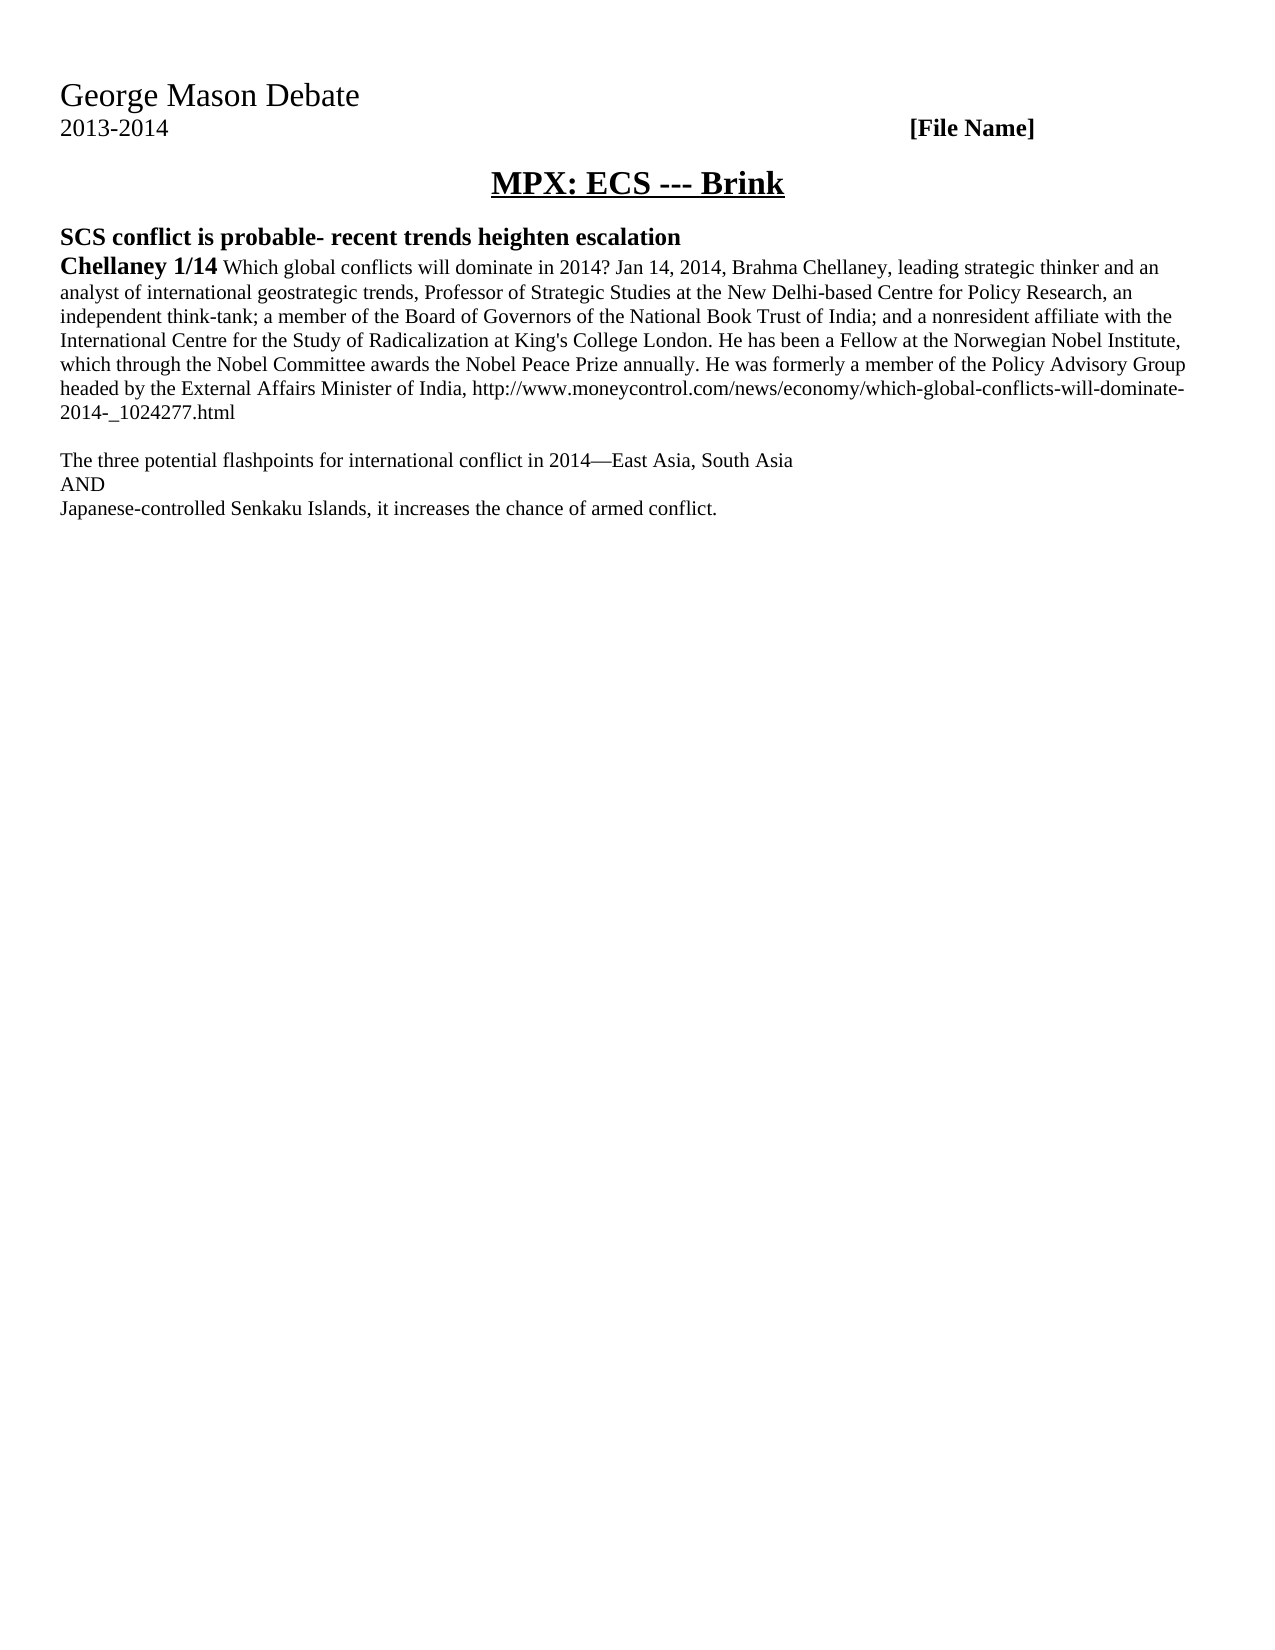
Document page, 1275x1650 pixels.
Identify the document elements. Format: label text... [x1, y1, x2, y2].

text AND [60, 472, 1215, 496]
text Japanese-controlled Senkaku Islands, it increases the chance of armed conflict. [60, 496, 1215, 520]
text Chellaney 1/14 Which global conflicts will dominate in 2014? Jan 14, 2014, Brahma Chellaney, leading strategic thinker and an analyst of international geostrategic trends, Professor of Strategic Studies at the New Delhi-based Centre for Policy Research, an independent think-tank; a member of the Board of Governors of the National Book Trust of India; and a nonresident affiliate with the International Centre for the Study of Radicalization at King's College London. He has been a Fellow at the Norwegian Nobel Institute, which through the Nobel Committee awards the Nobel Peace Prize annually. He was formerly a member of the Policy Advisory Group headed by the External Affairs Minister of India, http://www.moneycontrol.com/news/economy/which-global-conflicts-will-dominate-2014-_1024277.html [60, 251, 1215, 424]
subtitle SCS conflict is probable- recent trends heighten escalation [60, 222, 1215, 251]
text The three potential flashpoints for international conflict in 2014—East Asia, South Asia [60, 448, 1215, 472]
subtitle MPX: ECS --- Brink [60, 163, 1215, 201]
